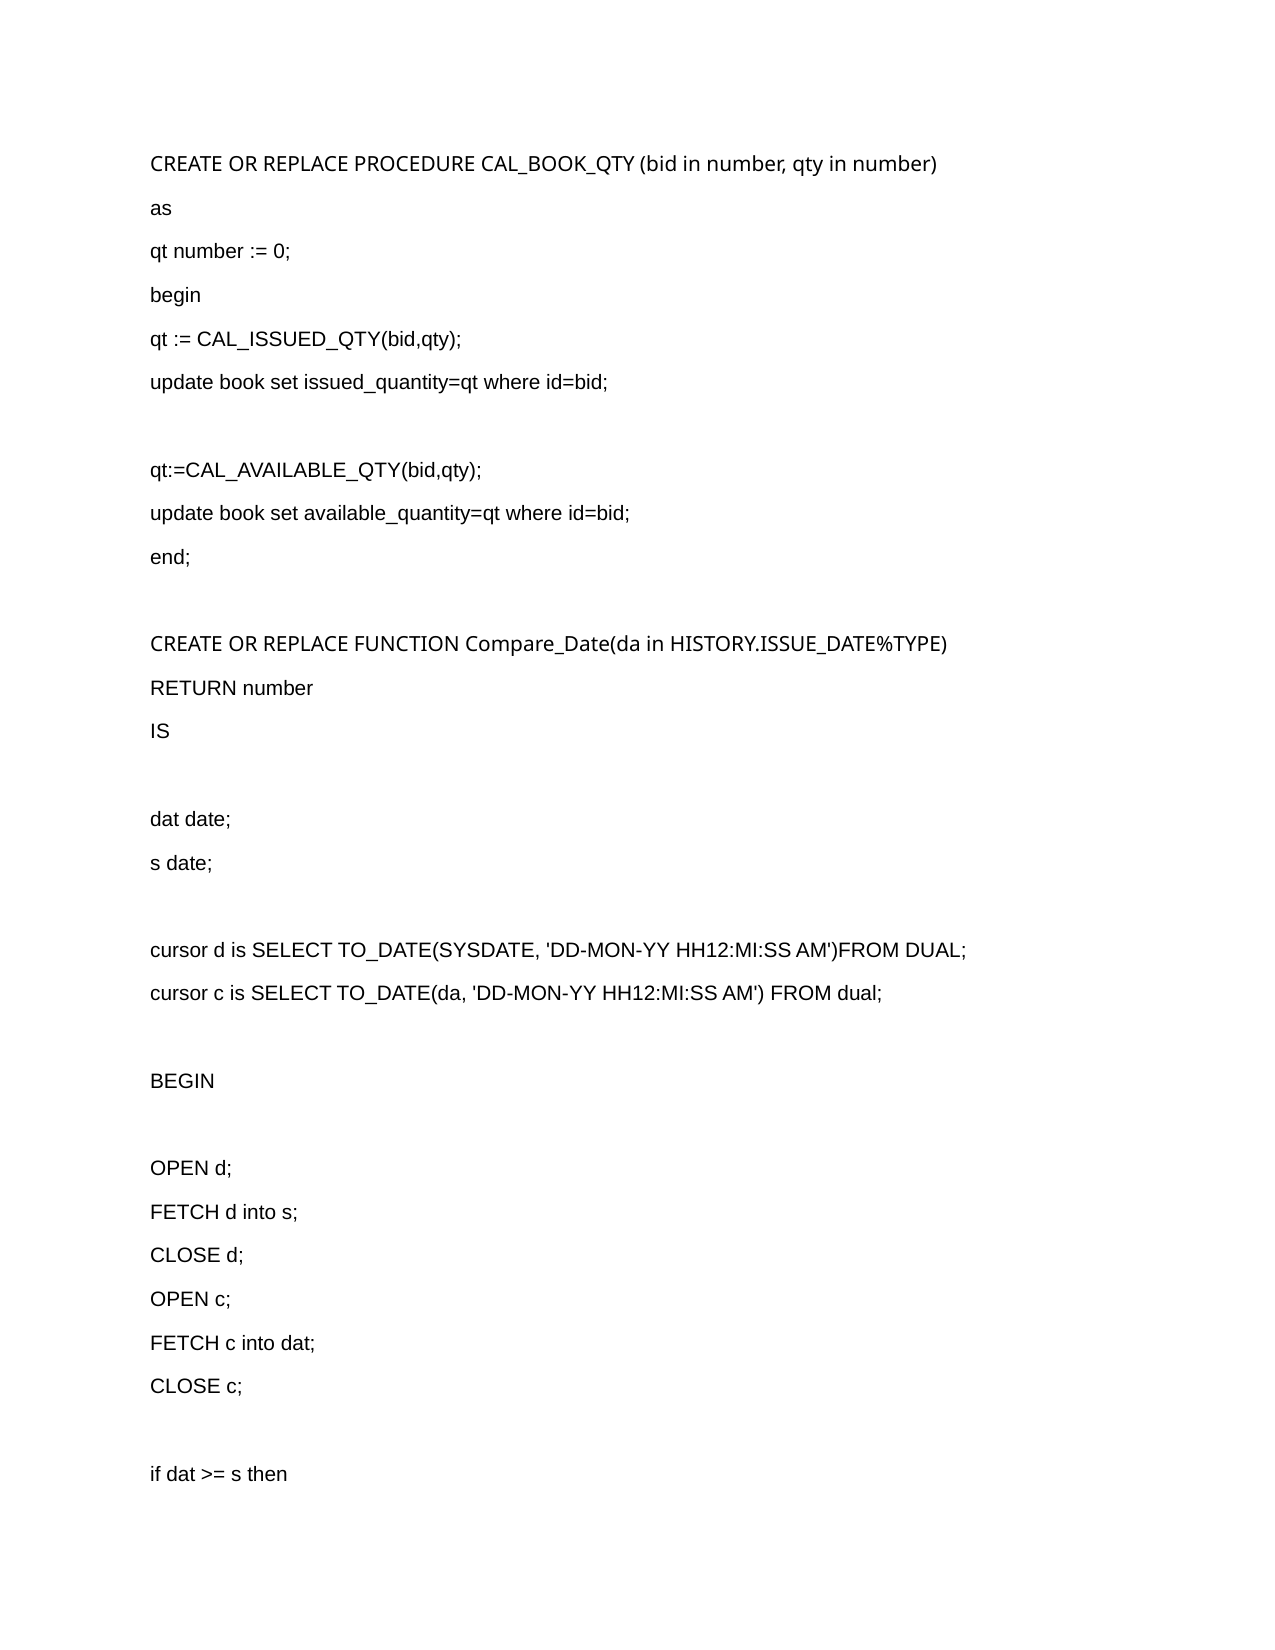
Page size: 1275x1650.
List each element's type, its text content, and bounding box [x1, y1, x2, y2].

text s date; [150, 848, 1125, 875]
text cursor c is SELECT TO_DATE(da, 'DD-MON-YY HH12:MI:SS AM') FROM dual; [150, 979, 1125, 1006]
text if dat >= s then [150, 1459, 1125, 1486]
text FETCH d into s; [150, 1197, 1125, 1224]
text qt number := 0; [150, 237, 1125, 264]
text FETCH c into dat; [150, 1328, 1125, 1355]
text qt := CAL_ISSUED_QTY(bid,qty); [150, 324, 1125, 352]
text CLOSE c; [150, 1372, 1125, 1399]
text update book set available_quantity=qt where id=bid; [150, 499, 1125, 526]
text CREATE OR REPLACE PROCEDURE CAL_BOOK_QTY (bid in number, qty in number) [150, 150, 1125, 177]
text OPEN c; [150, 1285, 1125, 1312]
text cursor d is SELECT TO_DATE(SYSDATE, 'DD-MON-YY HH12:MI:SS AM')FROM DUAL; [150, 936, 1125, 963]
text CLOSE d; [150, 1241, 1125, 1268]
text OPEN d; [150, 1154, 1125, 1181]
text RETURN number [150, 674, 1125, 701]
text end; [150, 543, 1125, 570]
text qt:=CAL_AVAILABLE_QTY(bid,qty); [150, 456, 1125, 482]
text BEGIN [150, 1067, 1125, 1093]
text begin [150, 281, 1125, 308]
text dat date; [150, 805, 1125, 832]
text as [150, 194, 1125, 221]
text CREATE OR REPLACE FUNCTION Compare_Date(da in HISTORY.ISSUE_DATE%TYPE) [150, 630, 1125, 657]
text IS [150, 717, 1125, 744]
text update book set issued_quantity=qt where id=bid; [150, 368, 1125, 395]
